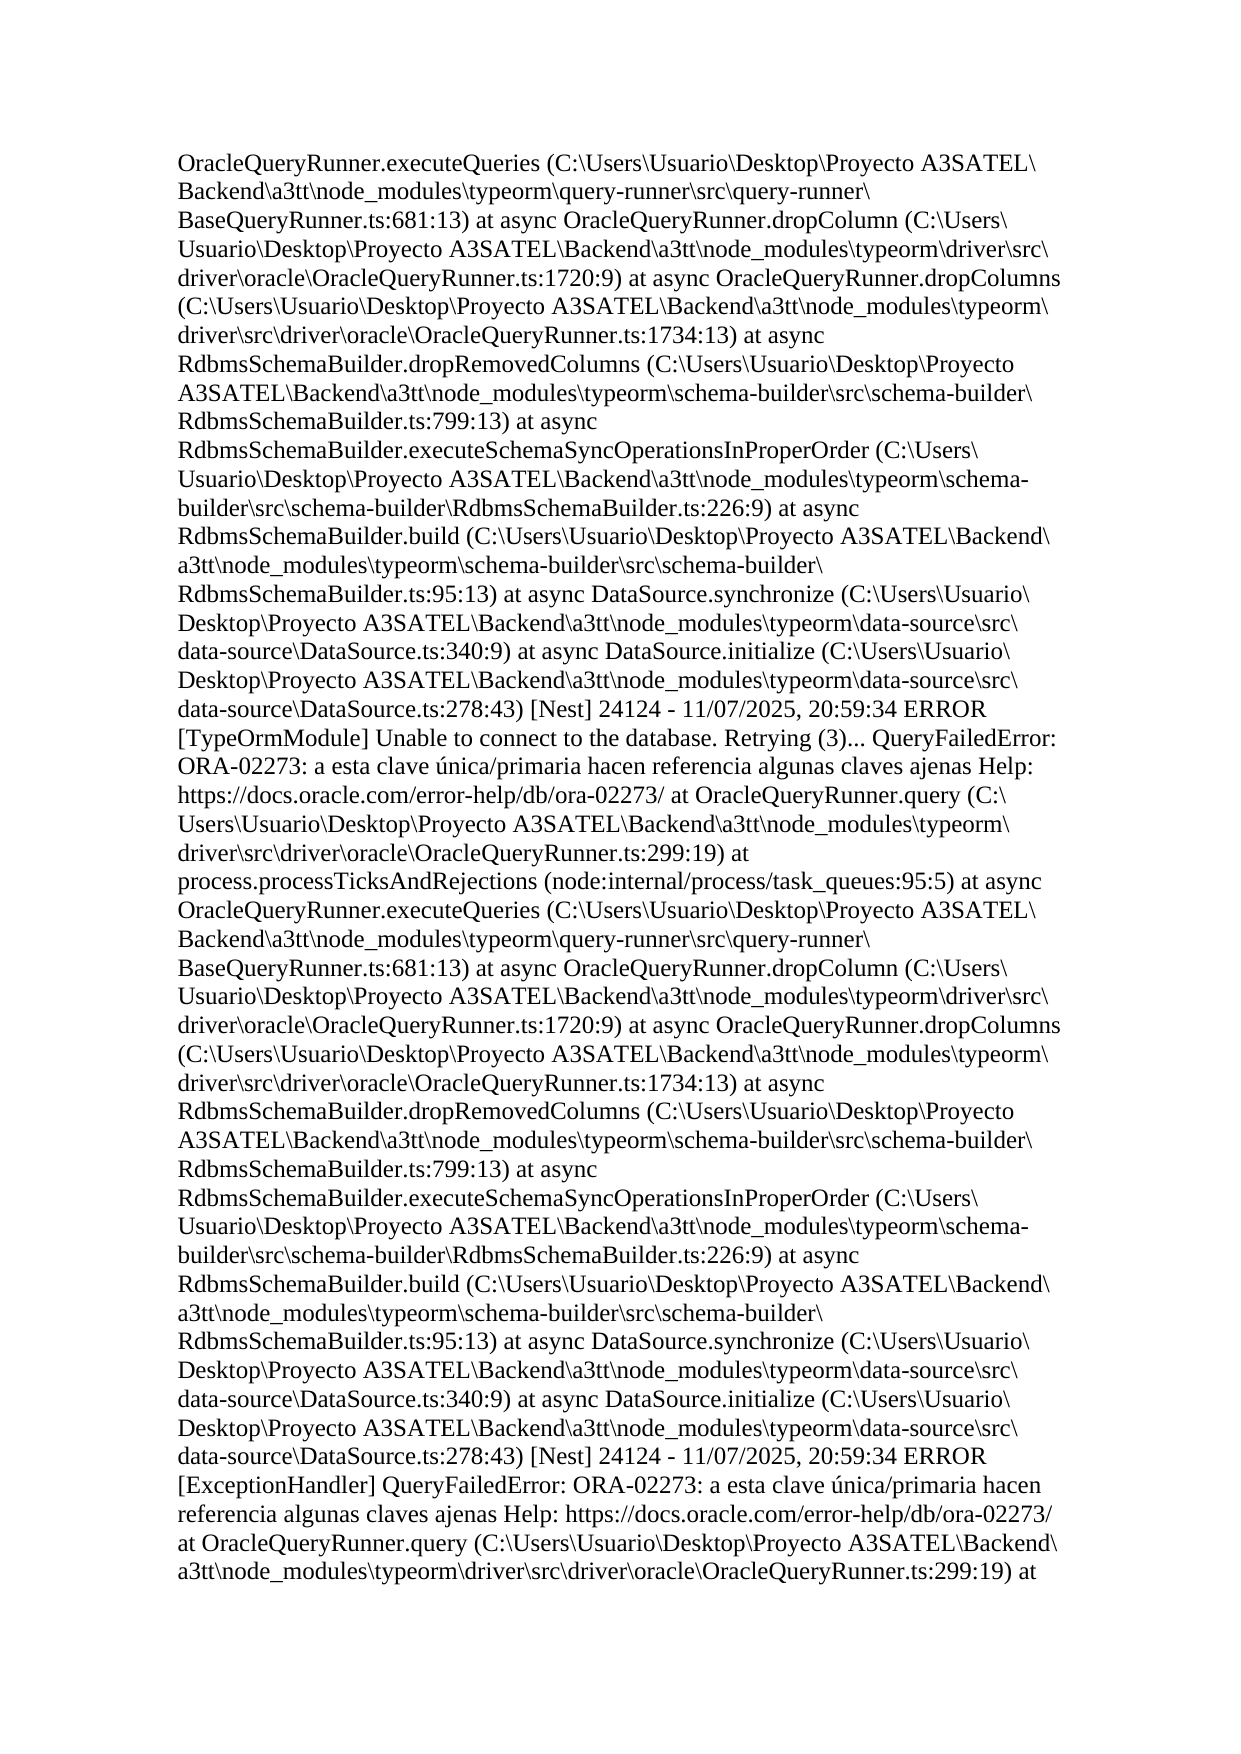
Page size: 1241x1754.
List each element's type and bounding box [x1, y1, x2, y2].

text [177, 148, 1063, 1585]
